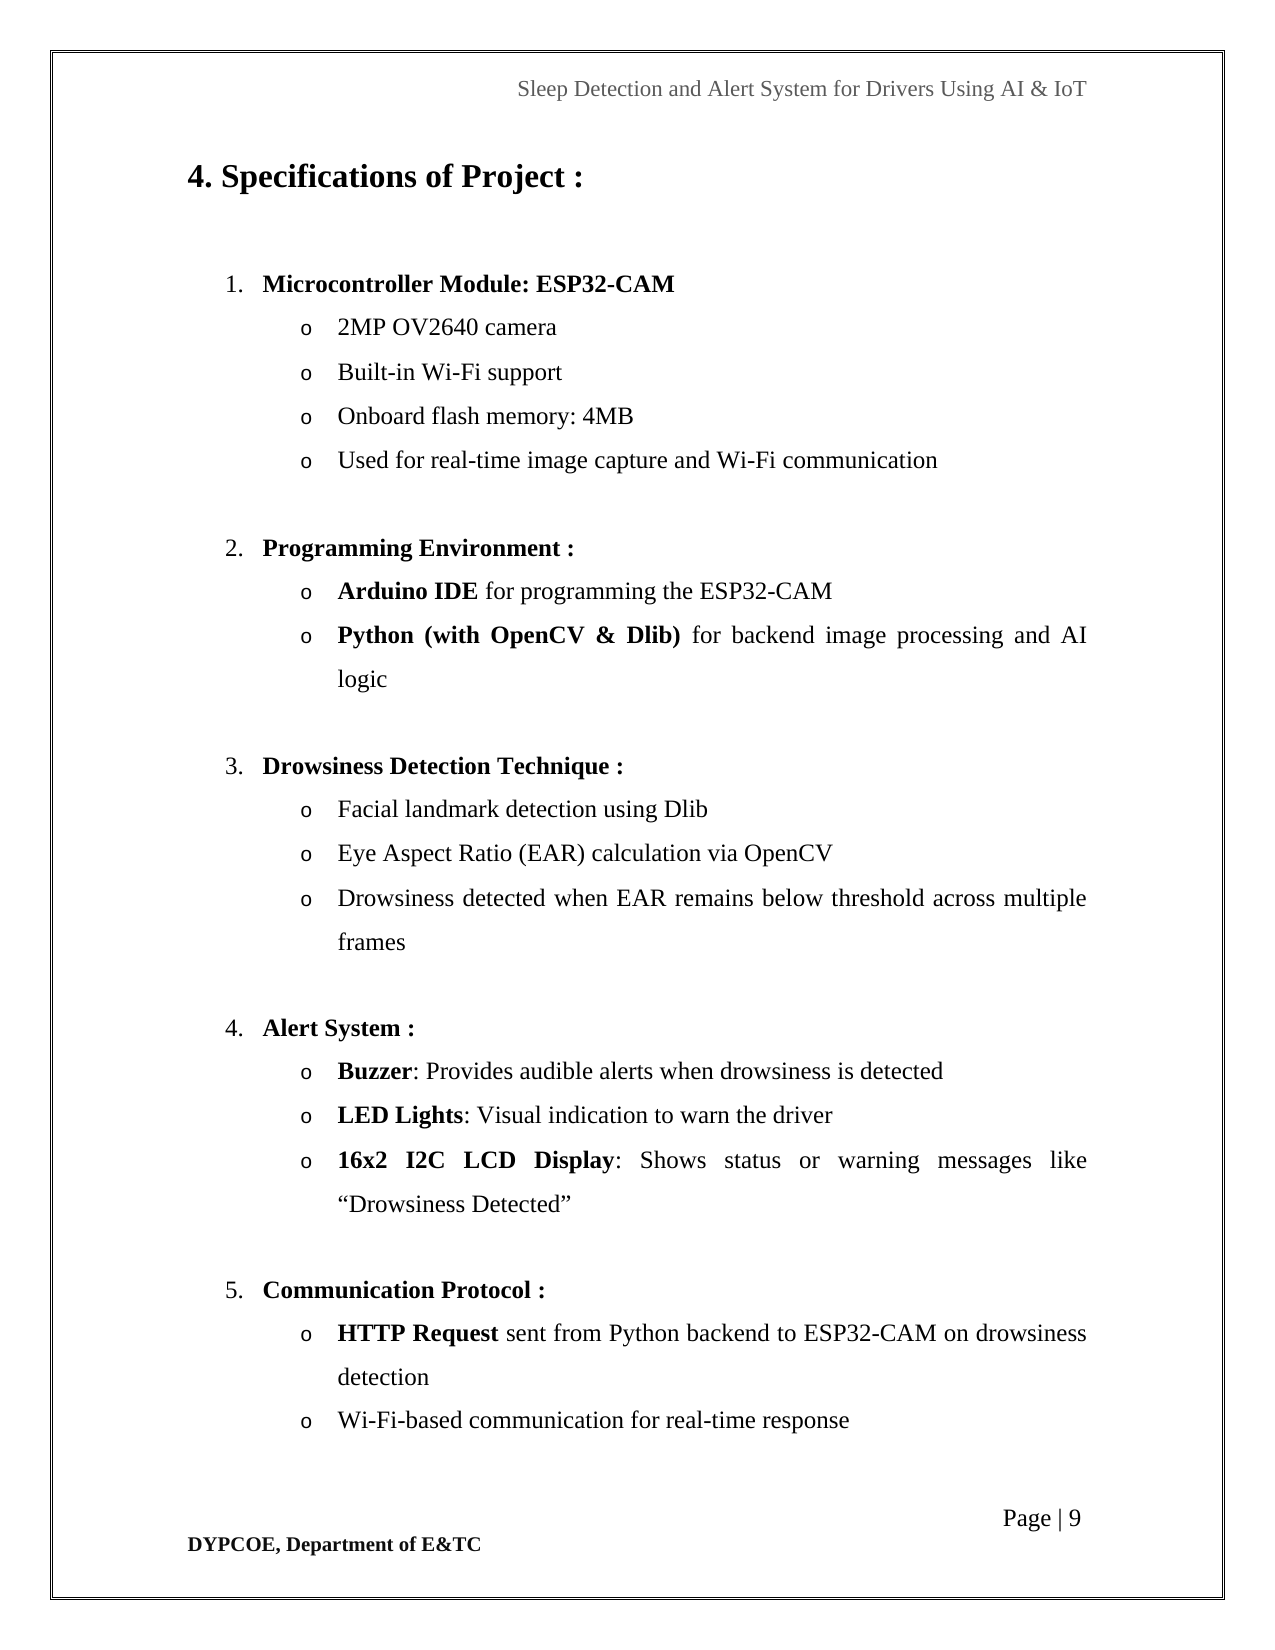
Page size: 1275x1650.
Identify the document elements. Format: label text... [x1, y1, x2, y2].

list Communication Protocol : [225, 1275, 1087, 1304]
list 2MP OV2640 camera [300, 312, 1087, 342]
list 16x2 I2C LCD Display: Shows status or warning messages like “Drowsiness Detected” [300, 1145, 1087, 1217]
text 4. Specifications of Project : [187, 156, 1087, 194]
list Built-in Wi-Fi support [300, 357, 1087, 386]
list Buzzer: Provides audible alerts when drowsiness is detected [300, 1056, 1087, 1086]
list Alert System : [225, 1013, 1087, 1042]
list LED Lights: Visual indication to warn the driver [300, 1100, 1087, 1130]
list Microcontroller Module: ESP32-CAM [225, 269, 1087, 298]
list Facial landmark detection using Dlib [300, 794, 1087, 823]
list Python (with OpenCV & Dlib) for backend image processing and AI logic [300, 621, 1087, 693]
list Used for real-time image capture and Wi-Fi communication [300, 446, 1087, 475]
list Eye Aspect Ratio (EAR) calculation via OpenCV [300, 838, 1087, 868]
list Drowsiness Detection Technique : [225, 751, 1087, 779]
list Onboard flash memory: 4MB [300, 401, 1087, 431]
list Wi-Fi-based communication for real-time response [300, 1405, 1087, 1435]
list Drowsiness detected when EAR remains below threshold across multiple frames [300, 883, 1087, 955]
list Programming Environment : [225, 533, 1087, 562]
list HTTP Request sent from Python backend to ESP32-CAM on drowsiness detection [300, 1318, 1087, 1391]
list Arduino IDE for programming the ESP32-CAM [300, 576, 1087, 606]
